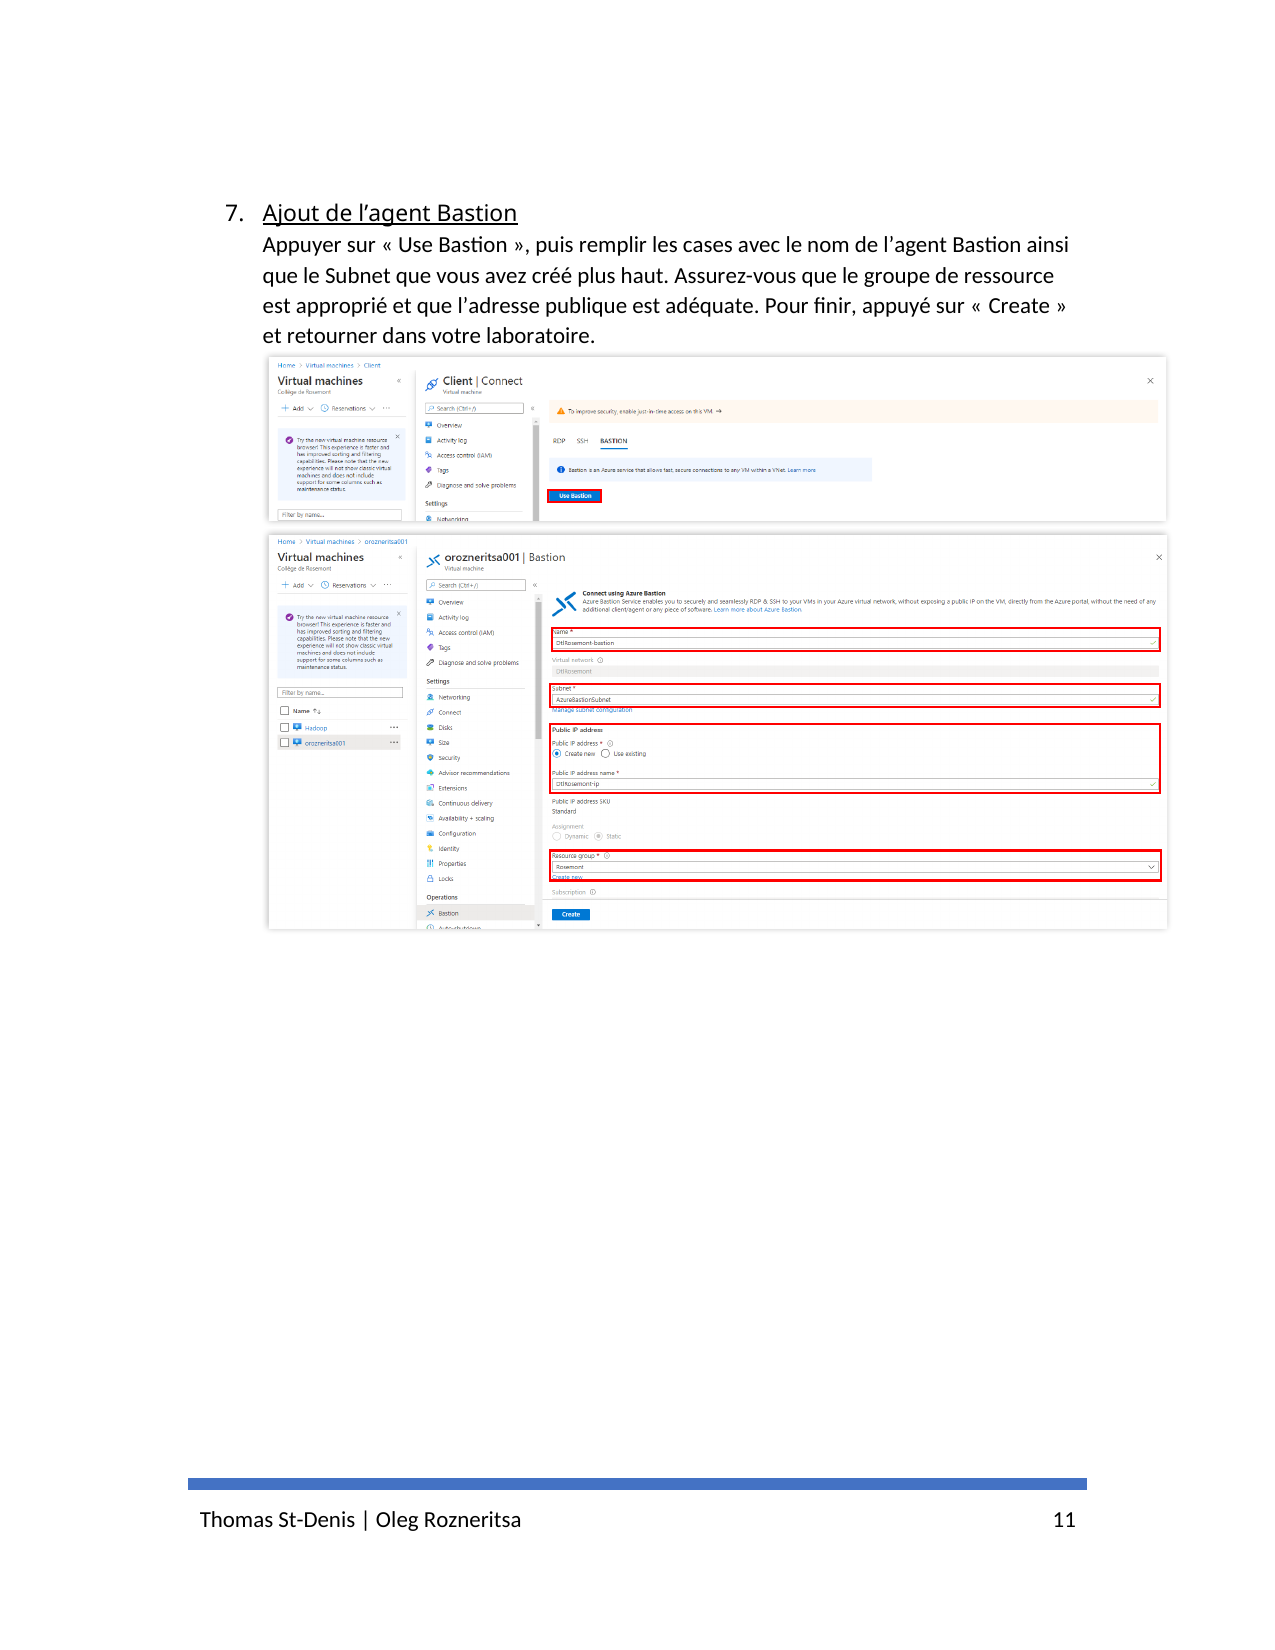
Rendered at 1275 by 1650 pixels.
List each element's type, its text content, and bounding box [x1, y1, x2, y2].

picture [268, 357, 1167, 521]
subtitle Ajout de l’agent Bastion [225, 197, 1087, 228]
picture [268, 535, 1168, 929]
list Appuyer sur « Use Bastion », puis remplir les cases avec le nom de l’agent Bastion ainsi que le Subnet que vous avez créé plus haut. Assurez-vous que le groupe de ressource est approprié et que l’adresse publique est adéquate. Pour finir, appuyé sur « Create » et retourner dans votre laboratoire. [262, 231, 1087, 349]
